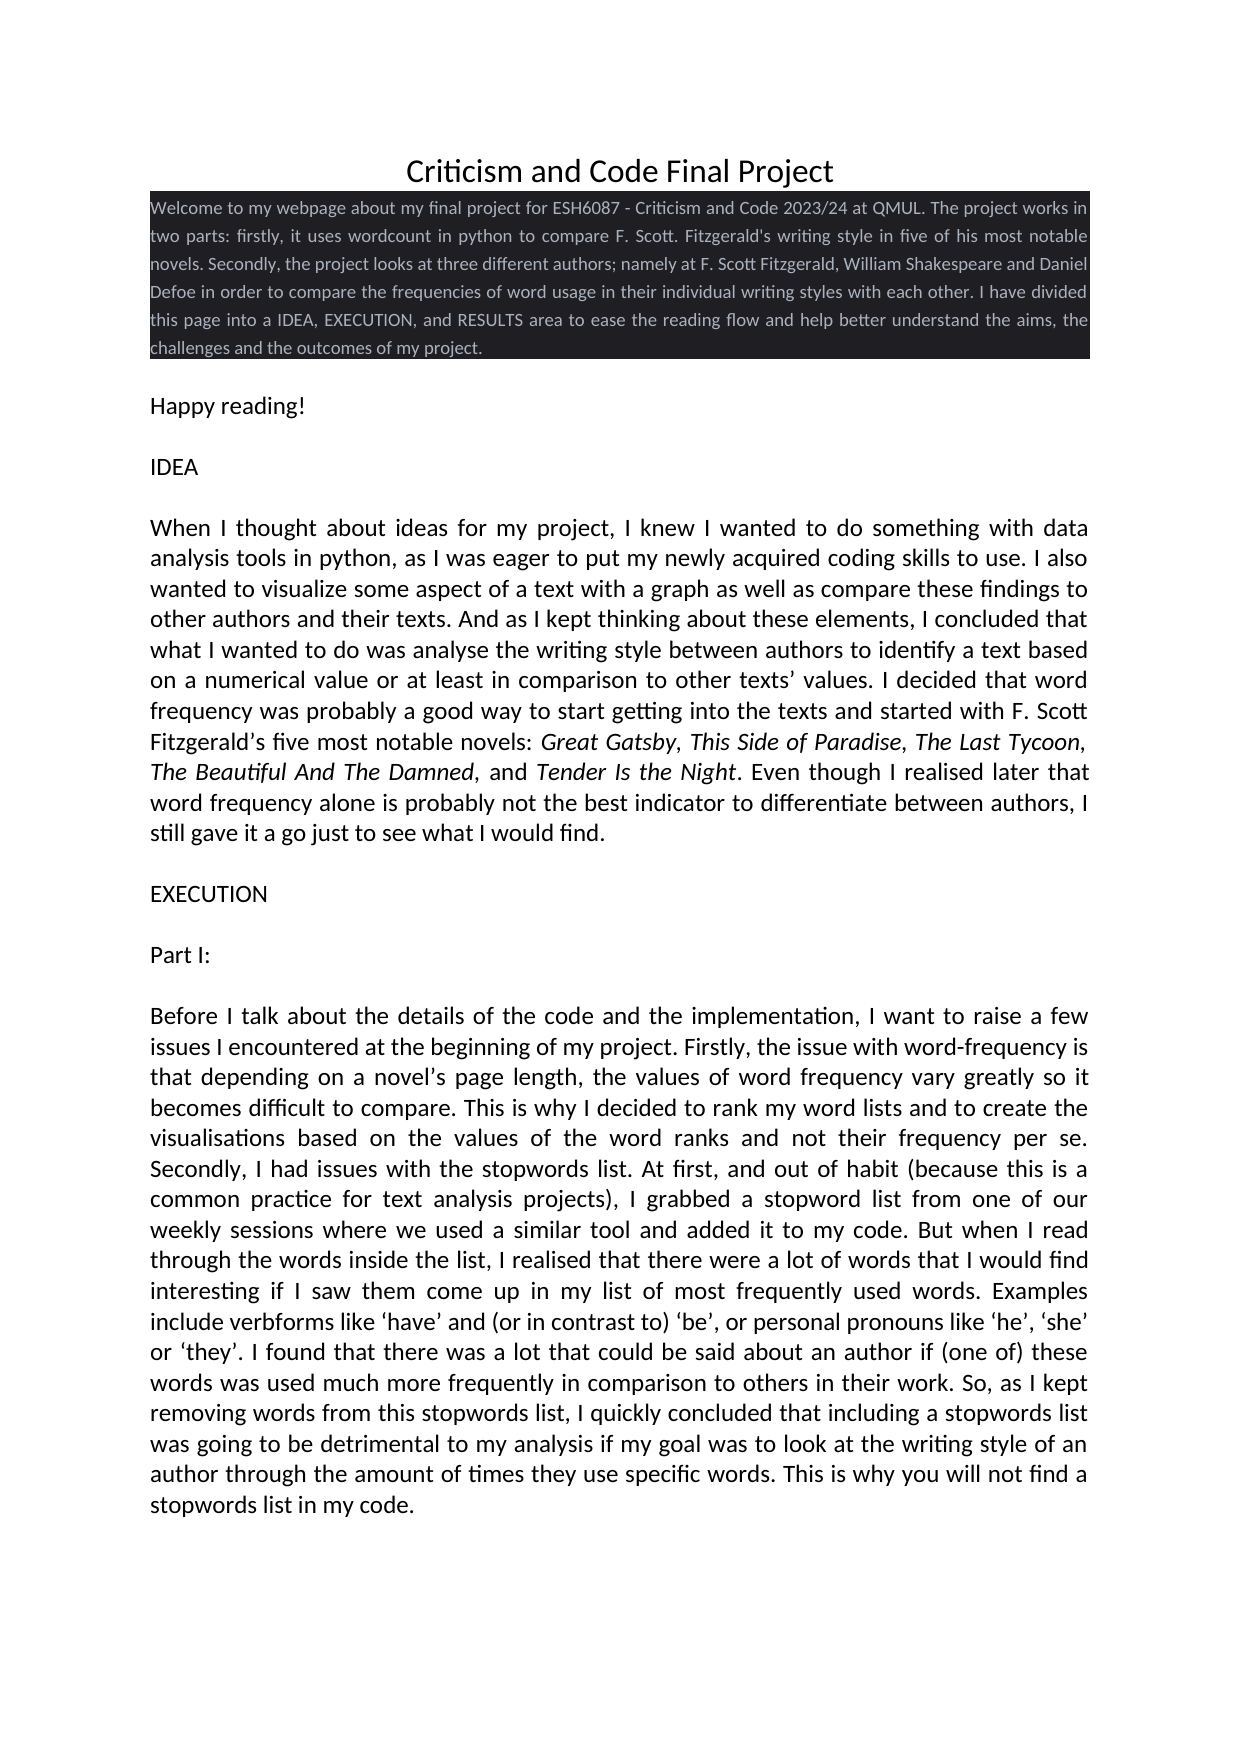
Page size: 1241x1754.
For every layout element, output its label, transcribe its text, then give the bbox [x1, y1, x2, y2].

text Happy reading! [150, 390, 1090, 421]
text IDEA [150, 451, 1090, 482]
text Welcome to my webpage about my final project for ESH6087 - Criticism and Code 2023/24 at QMUL. The project works in two parts: firstly, it uses wordcount in python to compare F. Scott. Fitzgerald's writing style in five of his most notable novels. Secondly, the project looks at three different authors; namely at F. Scott Fitzgerald, William Shakespeare and Daniel Defoe in order to compare the frequencies of word usage in their individual writing styles with each other. I have divided this page into a IDEA, EXECUTION, and RESULTS area to ease the reading flow and help better understand the aims, the challenges and the outcomes of my project. [150, 191, 1090, 359]
text Criticism and Code Final Project [150, 150, 1090, 191]
text When I thought about ideas for my project, I knew I wanted to do something with data analysis tools in python, as I was eager to put my newly acquired coding skills to use. I also wanted to visualize some aspect of a text with a graph as well as compare these findings to other authors and their texts. And as I kept thinking about these elements, I concluded that what I wanted to do was analyse the writing style between authors to identify a text based on a numerical value or at least in comparison to other texts’ values. I decided that word frequency was probably a good way to start getting into the texts and started with F. Scott Fitzgerald’s five most notable novels: Great Gatsby, This Side of Paradise, The Last Tycoon, The Beautiful And The Damned, and Tender Is the Night. Even though I realised later that word frequency alone is probably not the best indicator to differentiate between authors, I still gave it a go just to see what I would find. [150, 512, 1090, 848]
text EXECUTION [150, 878, 1090, 909]
text Part I: [150, 939, 1090, 970]
text Before I talk about the details of the code and the implementation, I want to raise a few issues I encountered at the beginning of my project. Firstly, the issue with word-frequency is that depending on a novel’s page length, the values of word frequency vary greatly so it becomes difficult to compare. This is why I decided to rank my word lists and to create the visualisations based on the values of the word ranks and not their frequency per se. Secondly, I had issues with the stopwords list. At first, and out of habit (because this is a common practice for text analysis projects), I grabbed a stopword list from one of our weekly sessions where we used a similar tool and added it to my code. But when I read through the words inside the list, I realised that there were a lot of words that I would find interesting if I saw them come up in my list of most frequently used words. Examples include verbforms like ‘have’ and (or in contrast to) ‘be’, or personal pronouns like ‘he’, ‘she’ or ‘they’. I found that there was a lot that could be said about an author if (one of) these words was used much more frequently in comparison to others in their work. So, as I kept removing words from this stopwords list, I quickly concluded that including a stopwords list was going to be detrimental to my analysis if my goal was to look at the writing style of an author through the amount of times they use specific words. This is why you will not find a stopwords list in my code. [150, 1000, 1090, 1519]
